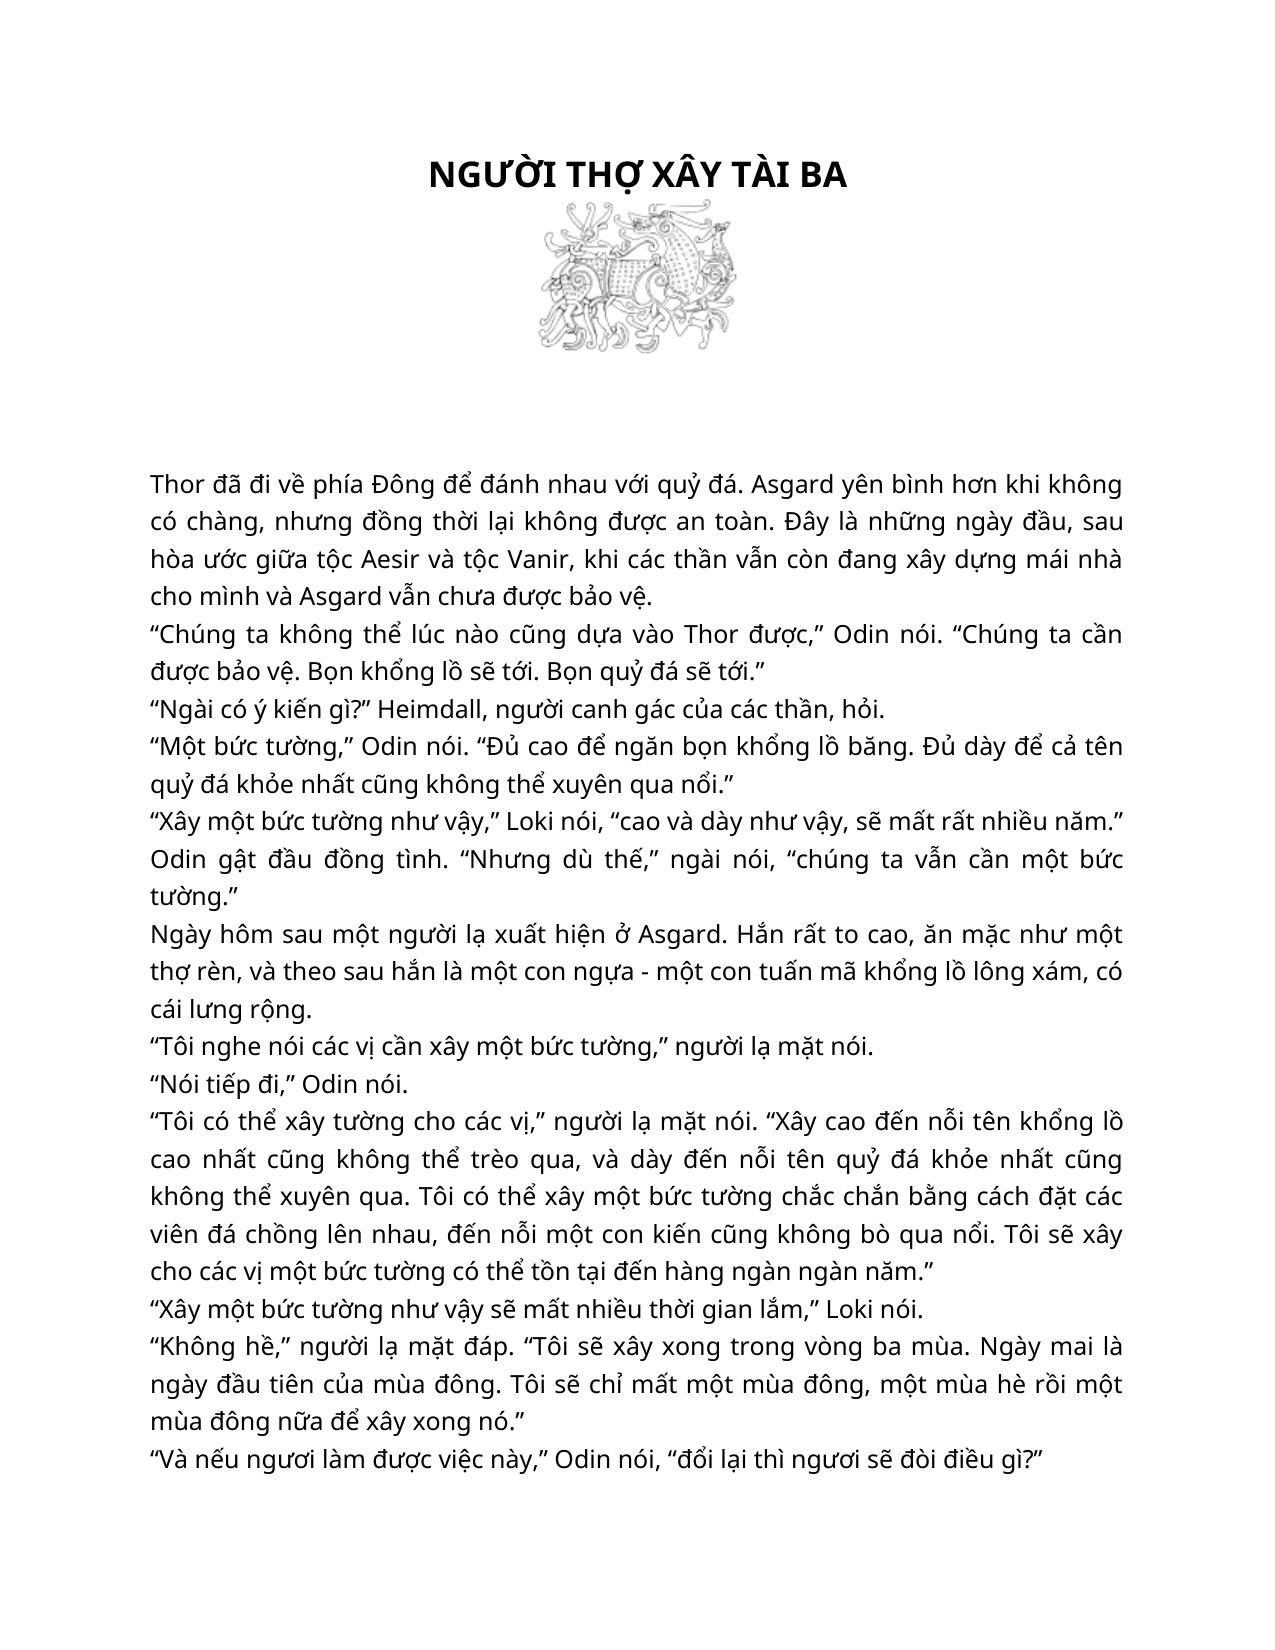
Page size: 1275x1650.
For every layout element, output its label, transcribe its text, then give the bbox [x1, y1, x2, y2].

text “Xây một bức tường như vậy,” Loki nói, “cao và dày như vậy, sẽ mất rất nhiều năm.” [150, 800, 1125, 838]
subtitle NGƯỜI THỢ XÂY TÀI BA [150, 150, 1125, 198]
text Odin gật đầu đồng tình. “Nhưng dù thế,” ngài nói, “chúng ta vẫn cần một bức tường.” [150, 838, 1125, 913]
text “Tôi có thể xây tường cho các vị,” người lạ mặt nói. “Xây cao đến nỗi tên khổng lồ cao nhất cũng không thể trèo qua, và dày đến nỗi tên quỷ đá khỏe nhất cũng không thể xuyên qua. Tôi có thể xây một bức tường chắc chắn bằng cách đặt các viên đá chồng lên nhau, đến nỗi một con kiến cũng không bò qua nổi. Tôi sẽ xây cho các vị một bức tường có thể tồn tại đến hàng ngàn ngàn năm.” [150, 1100, 1125, 1288]
text “Nói tiếp đi,” Odin nói. [150, 1063, 1125, 1100]
text “Không hề,” người lạ mặt đáp. “Tôi sẽ xây xong trong vòng ba mùa. Ngày mai là ngày đầu tiên của mùa đông. Tôi sẽ chỉ mất một mùa đông, một mùa hè rồi một mùa đông nữa để xây xong nó.” [150, 1325, 1125, 1438]
text Thor đã đi về phía Đông để đánh nhau với quỷ đá. Asgard yên bình hơn khi không có chàng, nhưng đồng thời lại không được an toàn. Đây là những ngày đầu, sau hòa ước giữa tộc Aesir và tộc Vanir, khi các thần vẫn còn đang xây dựng mái nhà cho mình và Asgard vẫn chưa được bảo vệ. [150, 457, 1125, 613]
picture [537, 198, 738, 355]
text “Chúng ta không thể lúc nào cũng dựa vào Thor được,” Odin nói. “Chúng ta cần được bảo vệ. Bọn khổng lồ sẽ tới. Bọn quỷ đá sẽ tới.” [150, 613, 1125, 688]
text “Một bức tường,” Odin nói. “Đủ cao để ngăn bọn khổng lồ băng. Đủ dày để cả tên quỷ đá khỏe nhất cũng không thể xuyên qua nổi.” [150, 725, 1125, 800]
text “Xây một bức tường như vậy sẽ mất nhiều thời gian lắm,” Loki nói. [150, 1288, 1125, 1325]
text “Tôi nghe nói các vị cần xây một bức tường,” người lạ mặt nói. [150, 1025, 1125, 1063]
text “Ngài có ý kiến gì?” Heimdall, người canh gác của các thần, hỏi. [150, 688, 1125, 725]
text Ngày hôm sau một người lạ xuất hiện ở Asgard. Hắn rất to cao, ăn mặc như một thợ rèn, và theo sau hắn là một con ngựa - một con tuấn mã khổng lồ lông xám, có cái lưng rộng. [150, 913, 1125, 1025]
text “Và nếu ngươi làm được việc này,” Odin nói, “đổi lại thì ngươi sẽ đòi điều gì?” [150, 1438, 1125, 1482]
